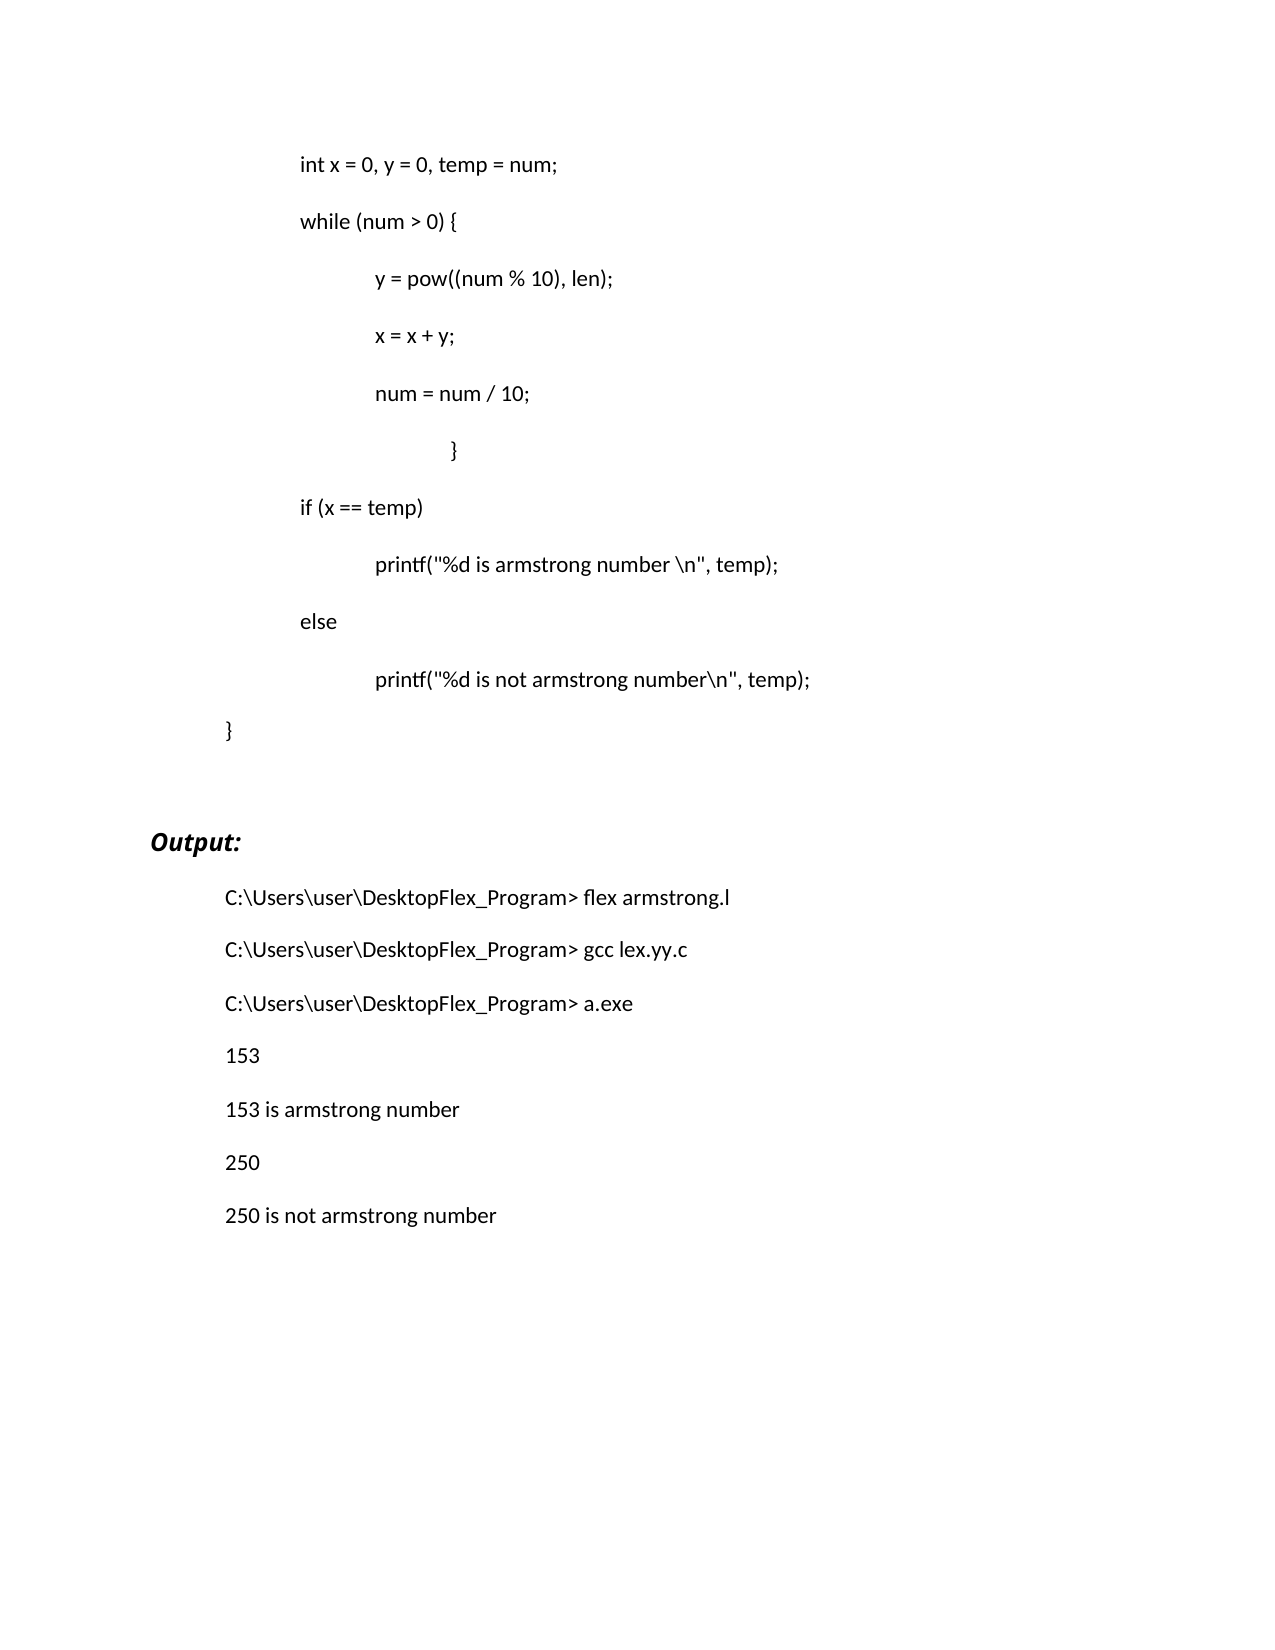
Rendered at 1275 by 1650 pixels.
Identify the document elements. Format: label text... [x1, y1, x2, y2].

subtitle } [150, 716, 1125, 744]
subtitle int x = 0, y = 0, temp = num; [150, 150, 1125, 178]
text 250 is not armstrong number [150, 1201, 1125, 1229]
text C:\Users\user\DesktopFlex_Program> flex armstrong.l [150, 883, 1125, 911]
subtitle else [150, 607, 1125, 636]
subtitle Output: [150, 825, 1125, 859]
subtitle printf("%d is not armstrong number\n", temp); [150, 665, 1125, 693]
subtitle } [150, 436, 1125, 464]
text 153 [150, 1042, 1125, 1070]
text C:\Users\user\DesktopFlex_Program> a.exe [150, 989, 1125, 1017]
text C:\Users\user\DesktopFlex_Program> gcc lex.yy.c [150, 936, 1125, 964]
subtitle num = num / 10; [150, 379, 1125, 407]
subtitle if (x == temp) [150, 493, 1125, 521]
text 250 [150, 1148, 1125, 1176]
subtitle y = pow((num % 10), len); [150, 264, 1125, 292]
subtitle printf("%d is armstrong number \n", temp); [150, 550, 1125, 578]
text 153 is armstrong number [150, 1095, 1125, 1123]
subtitle while (num > 0) { [150, 207, 1125, 235]
subtitle x = x + y; [150, 322, 1125, 349]
